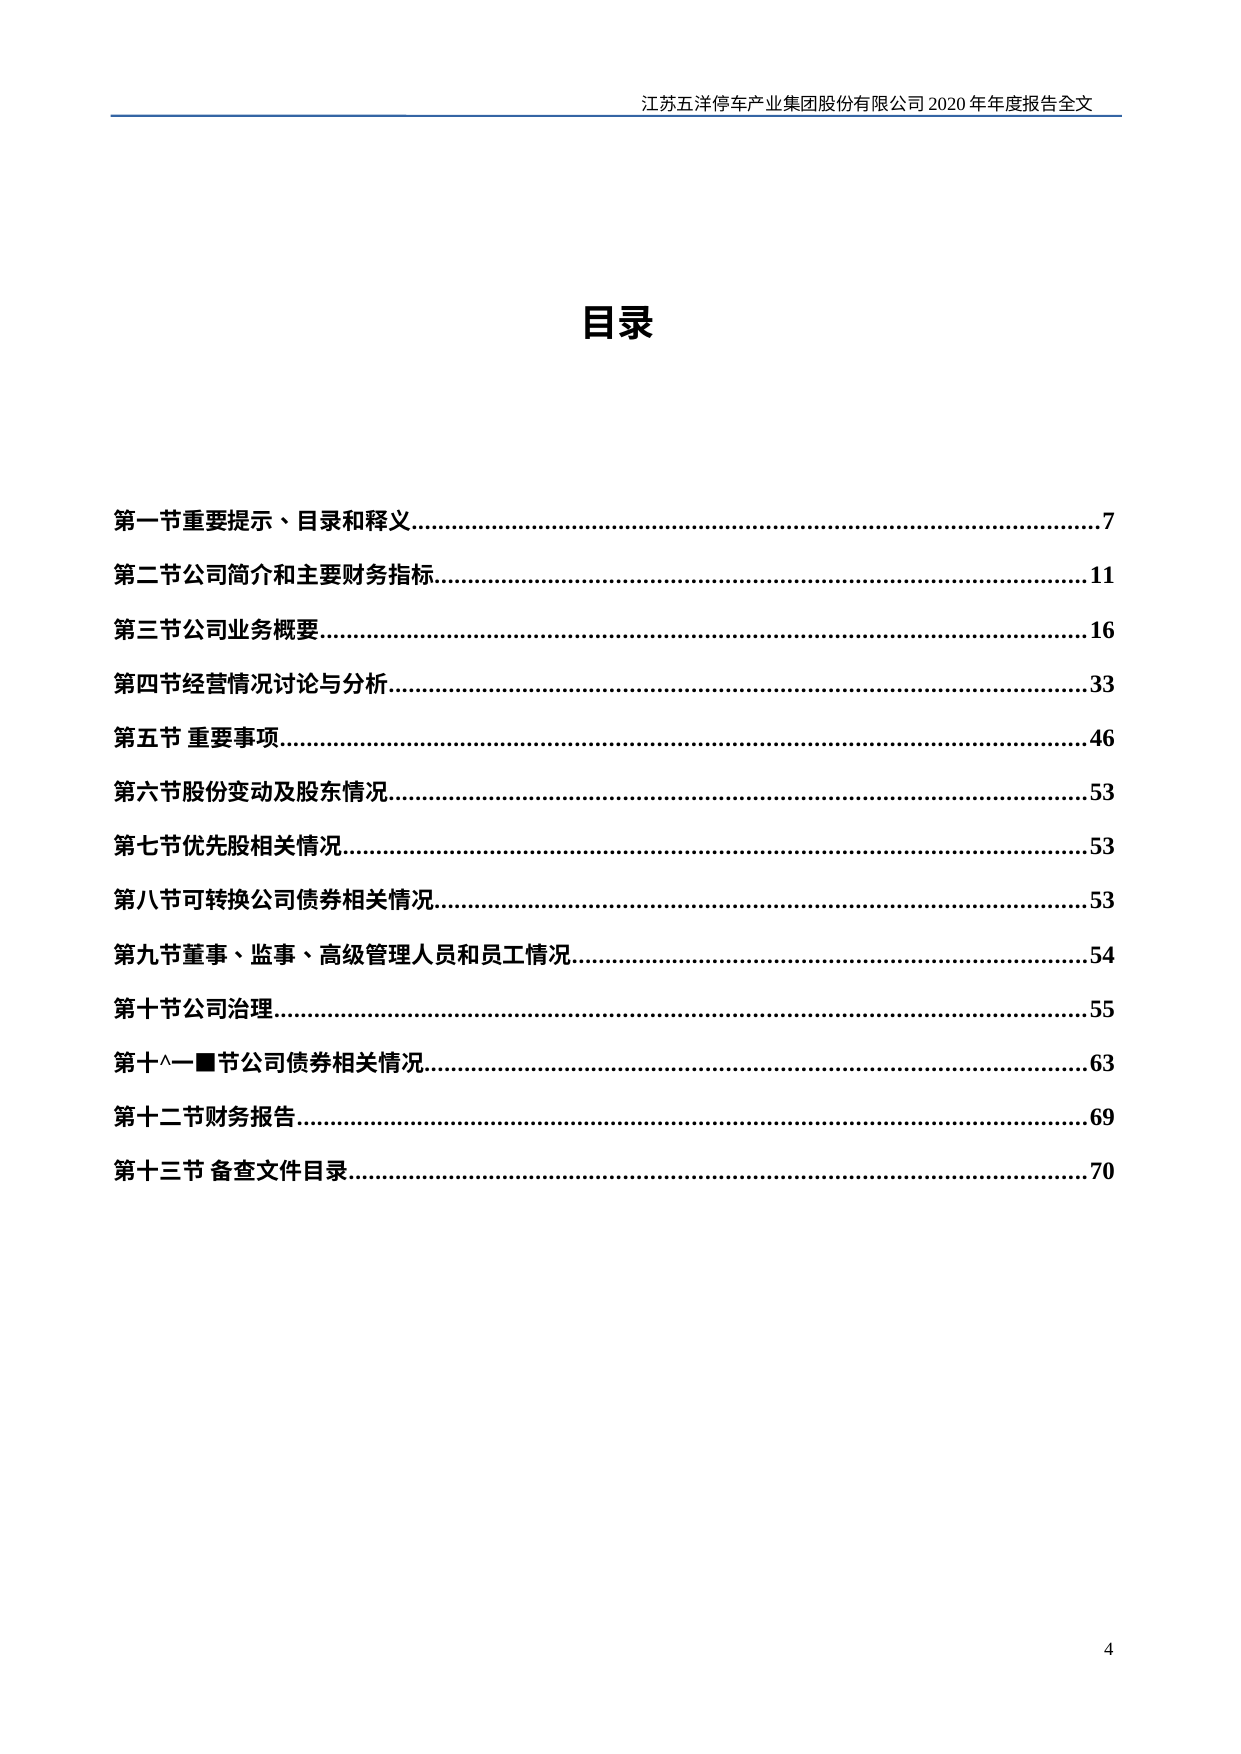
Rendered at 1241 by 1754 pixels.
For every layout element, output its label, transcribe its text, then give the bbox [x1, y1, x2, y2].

text 第十^一■节公司债券相关情况 63 [113, 1047, 1121, 1078]
text 第七节优先股相关情况 53 [113, 830, 1121, 862]
text 第二节公司简介和主要财务指标 11 [113, 559, 1121, 591]
text 第五节 重要事项 46 [113, 722, 1121, 753]
text 第九节董事、监事、高级管理人员和员工情况 54 [113, 939, 1121, 970]
text 第四节经营情况讨论与分析 33 [113, 668, 1121, 699]
text 第十二节财务报告 69 [113, 1101, 1121, 1132]
text 第三节公司业务概要 16 [113, 614, 1121, 645]
text 第六节股份变动及股东情况 53 [113, 776, 1121, 807]
text 目录 [113, 296, 1121, 347]
text 第十节公司治理 55 [113, 993, 1121, 1024]
text 第八节可转换公司债券相关情况 53 [113, 884, 1121, 916]
text 第一节重要提示、目录和释义 7 [113, 505, 1121, 537]
text 第十三节 备查文件目录 70 [113, 1155, 1121, 1187]
